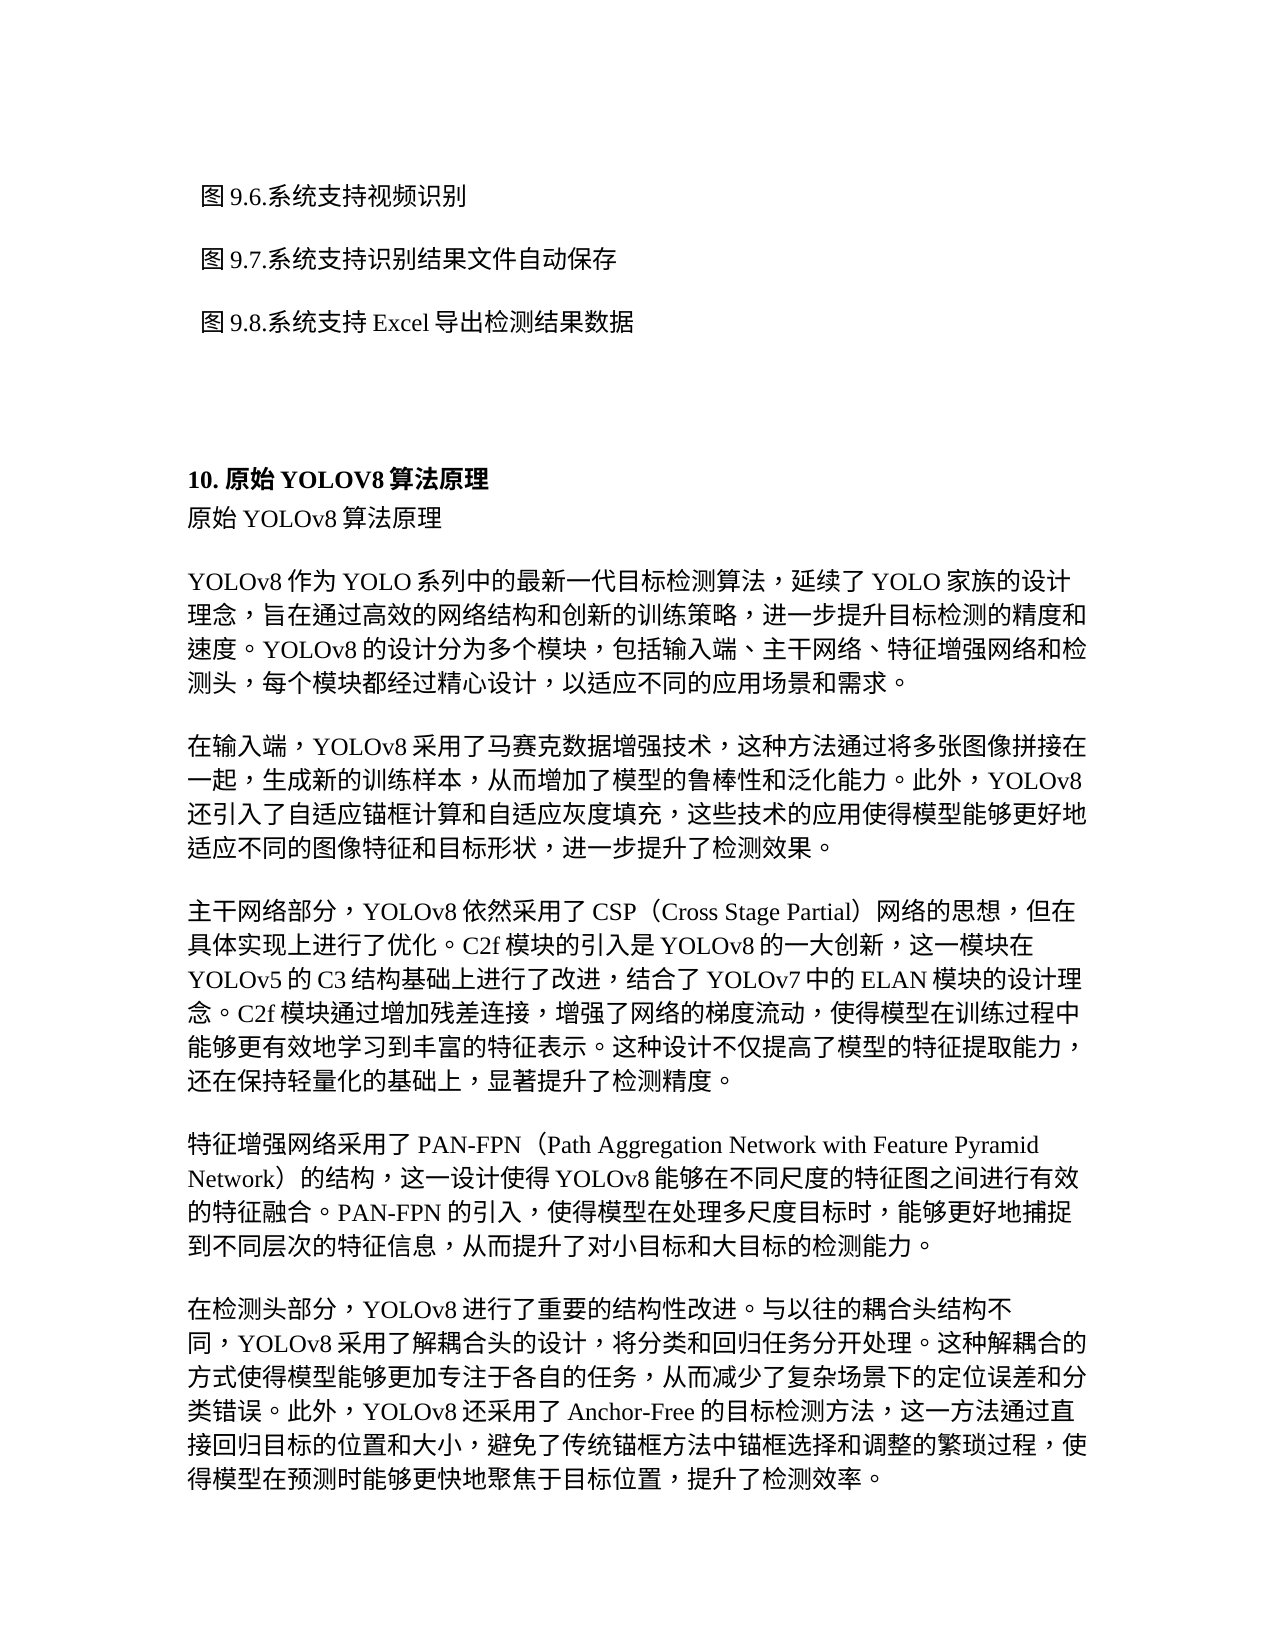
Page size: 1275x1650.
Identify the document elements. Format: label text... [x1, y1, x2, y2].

subtitle 10. 原始YOLOV8算法原理 [187, 461, 1087, 495]
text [187, 150, 1087, 338]
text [187, 501, 1087, 1496]
